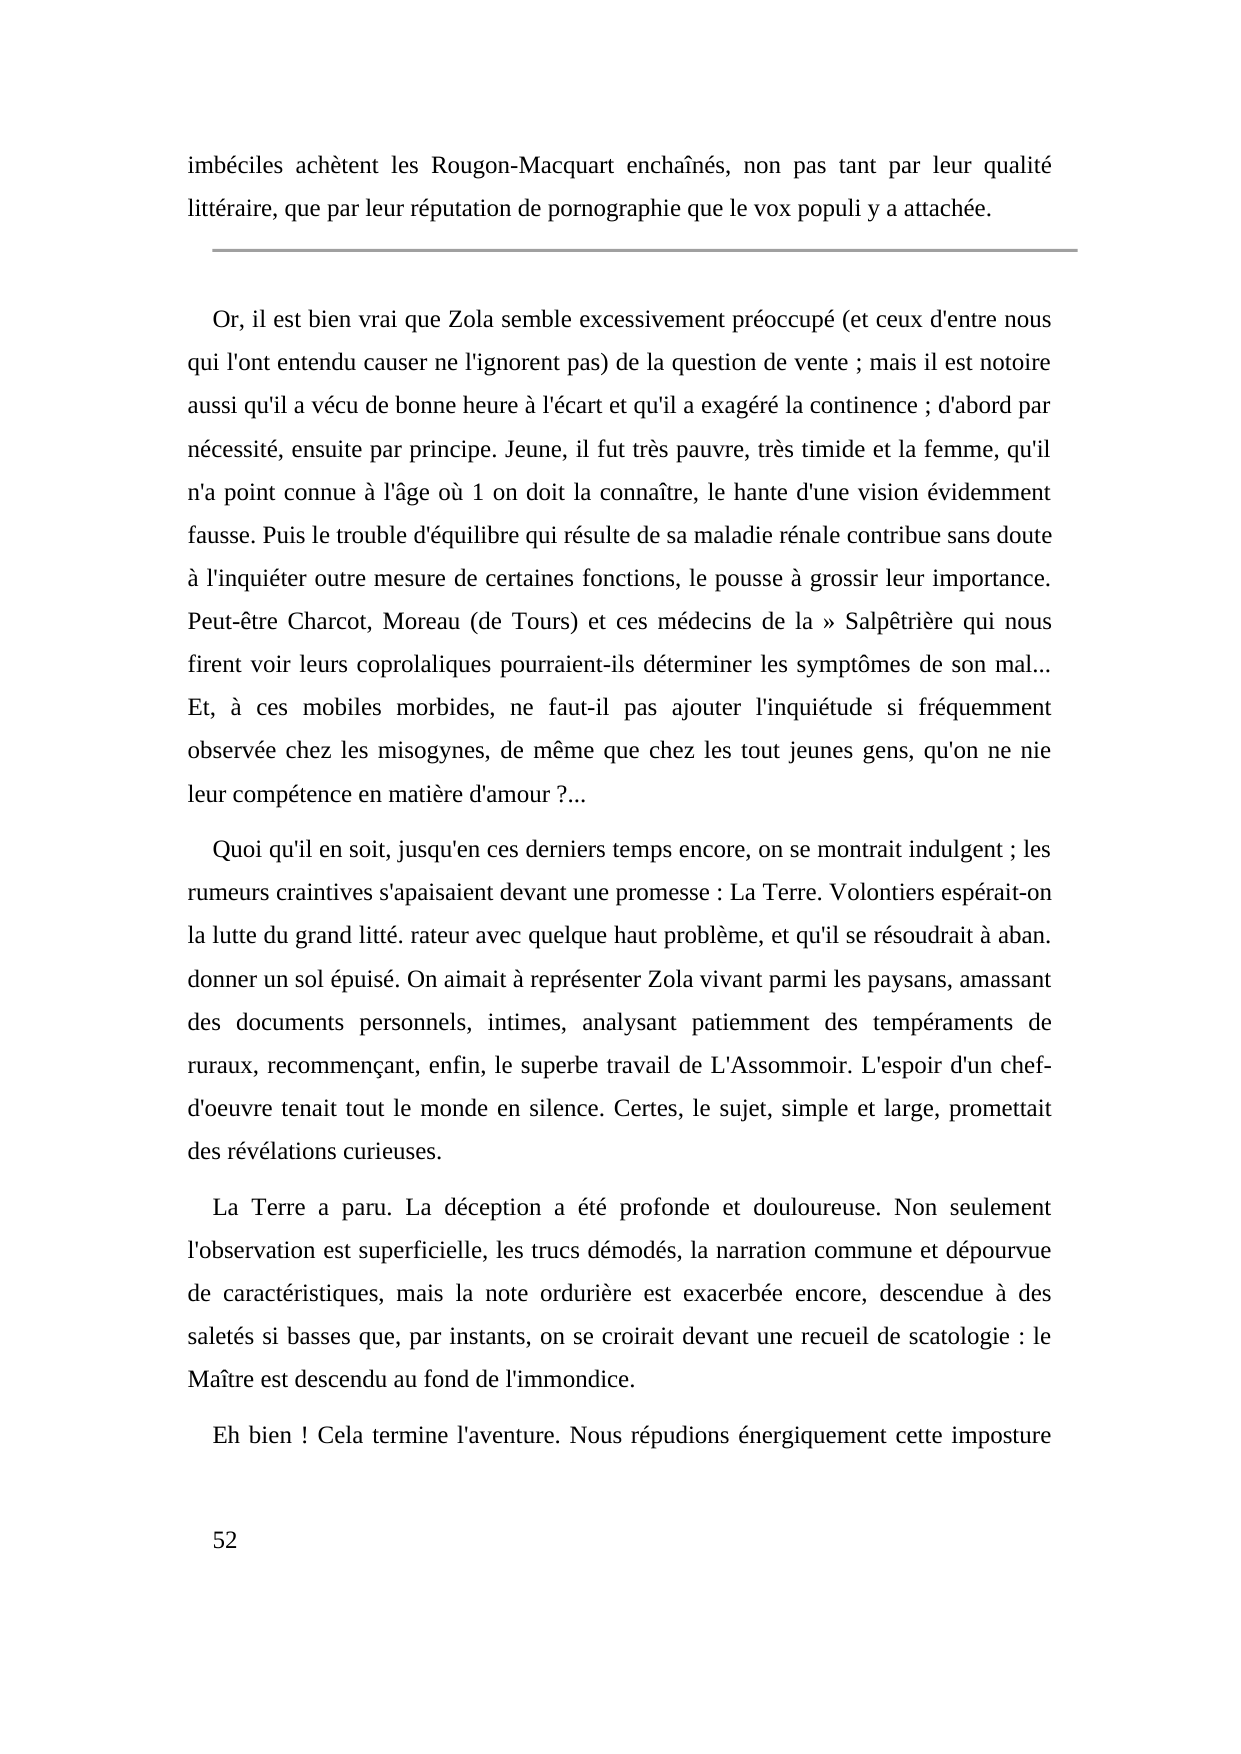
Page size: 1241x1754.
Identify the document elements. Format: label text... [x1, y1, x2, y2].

text Quoi qu'il en soit, jusqu'en ces derniers temps encore, on se montrait indulgent ; les rumeurs craintives s'apaisaient devant une promesse : La Terre. Volontiers espérait-on la lutte du grand litté. rateur avec quelque haut problème, et qu'il se résoudrait à aban. donner un sol épuisé. On aimait à représenter Zola vivant parmi les paysans, amassant des documents personnels, intimes, analysant patiemment des tempéraments de ruraux, recommençant, enfin, le superbe travail de L'Assommoir. L'espoir d'un chef-d'oeuvre tenait tout le monde en silence. Certes, le sujet, simple et large, promettait des révélations curieuses. [187, 834, 1053, 1165]
text Or, il est bien vrai que Zola semble excessivement préoccupé (et ceux d'entre nous qui l'ont entendu causer ne l'ignorent pas) de la question de vente ; mais il est notoire aussi qu'il a vécu de bonne heure à l'écart et qu'il a exagéré la continence ; d'abord par nécessité, ensuite par principe. Jeune, il fut très pauvre, très timide et la femme, qu'il n'a point connue à l'âge où 1 on doit la connaître, le hante d'une vision évidemment fausse. Puis le trouble d'équilibre qui résulte de sa maladie rénale contribue sans doute à l'inquiéter outre mesure de certaines fonctions, le pousse à grossir leur importance. Peut-être Charcot, Moreau (de Tours) et ces médecins de la » Salpêtrière qui nous firent voir leurs coprolaliques pourraient-ils déterminer les symptômes de son mal... Et, à ces mobiles morbides, ne faut-il pas ajouter l'inquiétude si fréquemment observée chez les misogynes, de même que chez les tout jeunes gens, qu'on ne nie leur compétence en matière d'amour ?... [187, 304, 1053, 807]
text La Terre a paru. La déception a été profonde et douloureuse. Non seulement l'observation est superficielle, les trucs démodés, la narration commune et dépourvue de caractéristiques, mais la note ordurière est exacerbée encore, descendue à des saletés si basses que, par instants, on se croirait devant une recueil de scatologie : le Maître est descendu au fond de l'immondice. [187, 1192, 1053, 1393]
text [187, 1420, 1053, 1449]
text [187, 150, 1053, 222]
